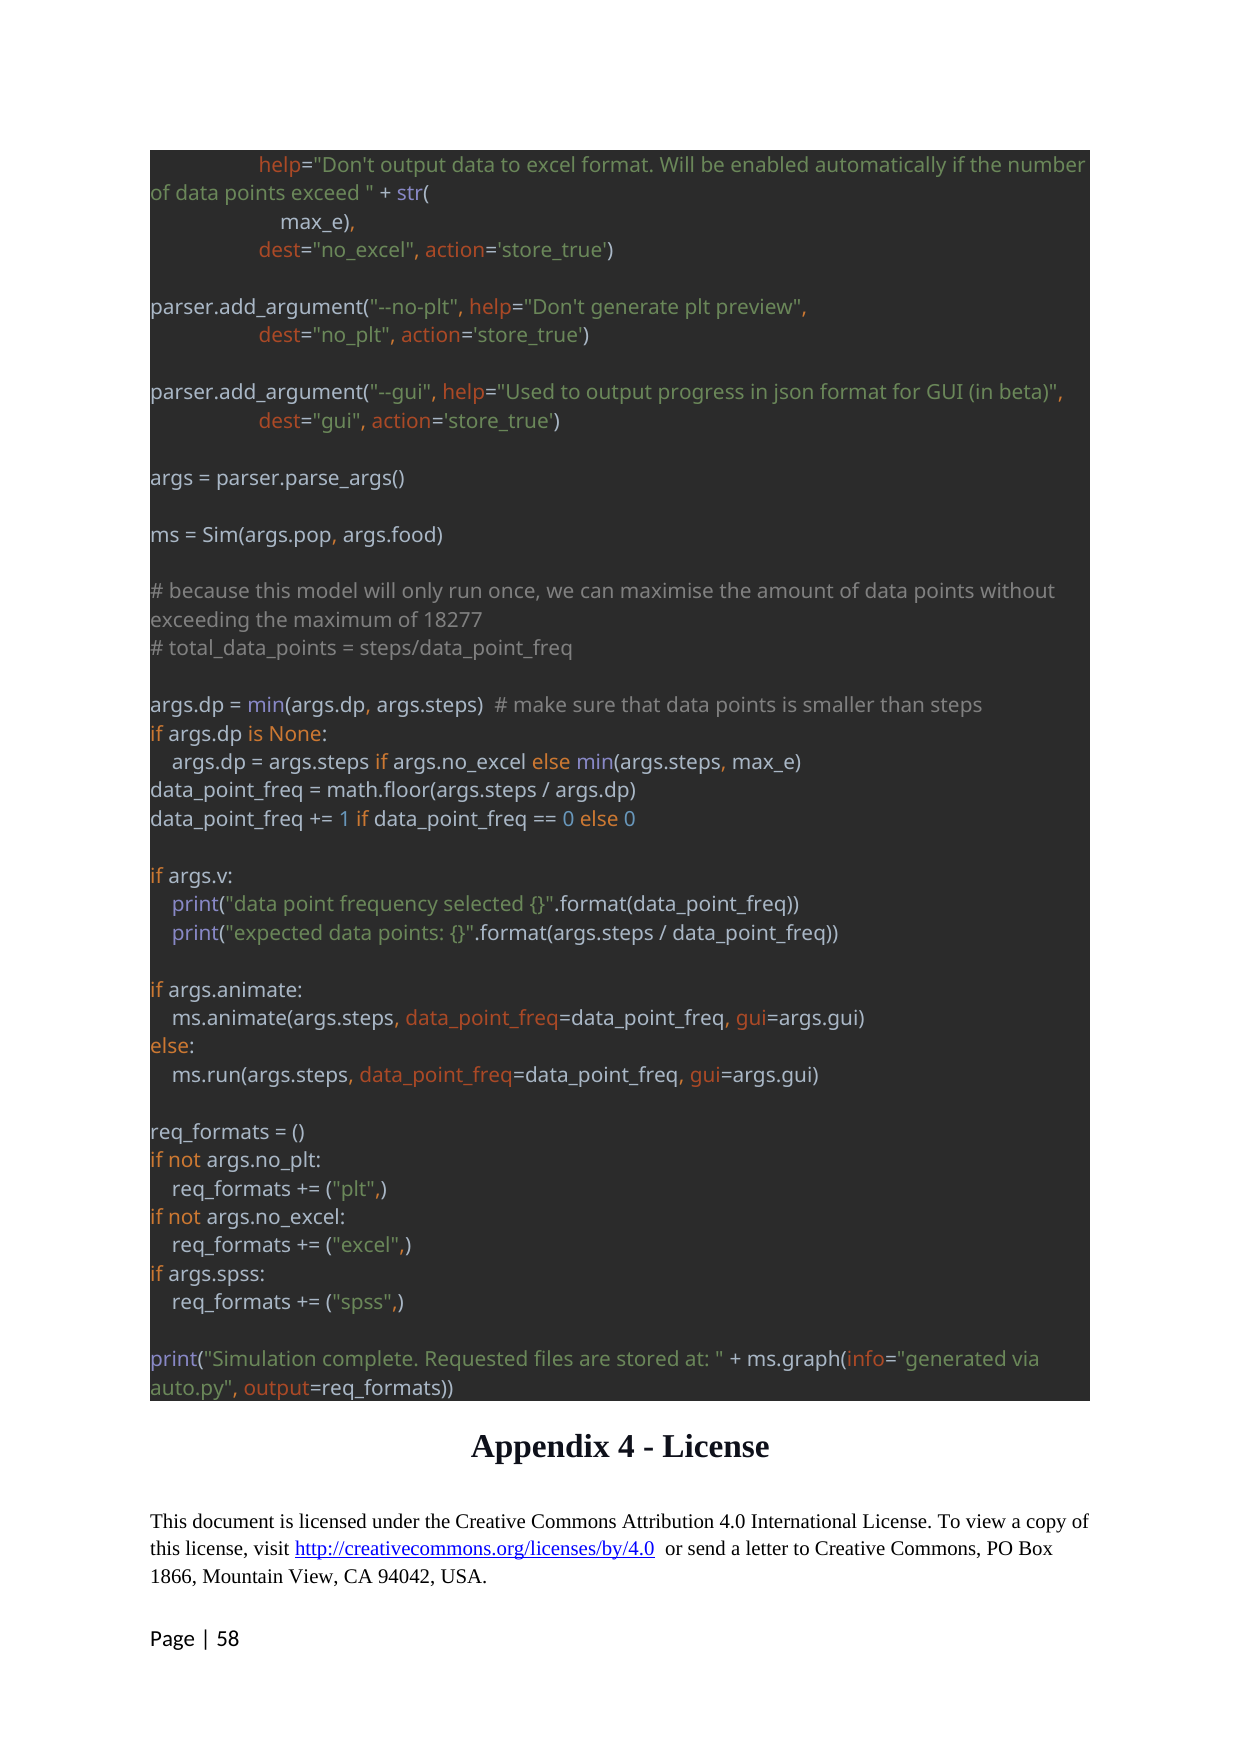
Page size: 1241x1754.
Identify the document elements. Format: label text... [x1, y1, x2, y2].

text This document is licensed under the Creative Commons Attribution 4.0 International License. To view a copy of this license, visit http://creativecommons.org/licenses/by/4.0 or send a letter to Creative Commons, PO Box 1866, Mountain View, CA 94042, USA. [150, 1509, 1090, 1588]
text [150, 150, 1090, 1401]
text Appendix 4 - License [150, 1426, 1090, 1464]
